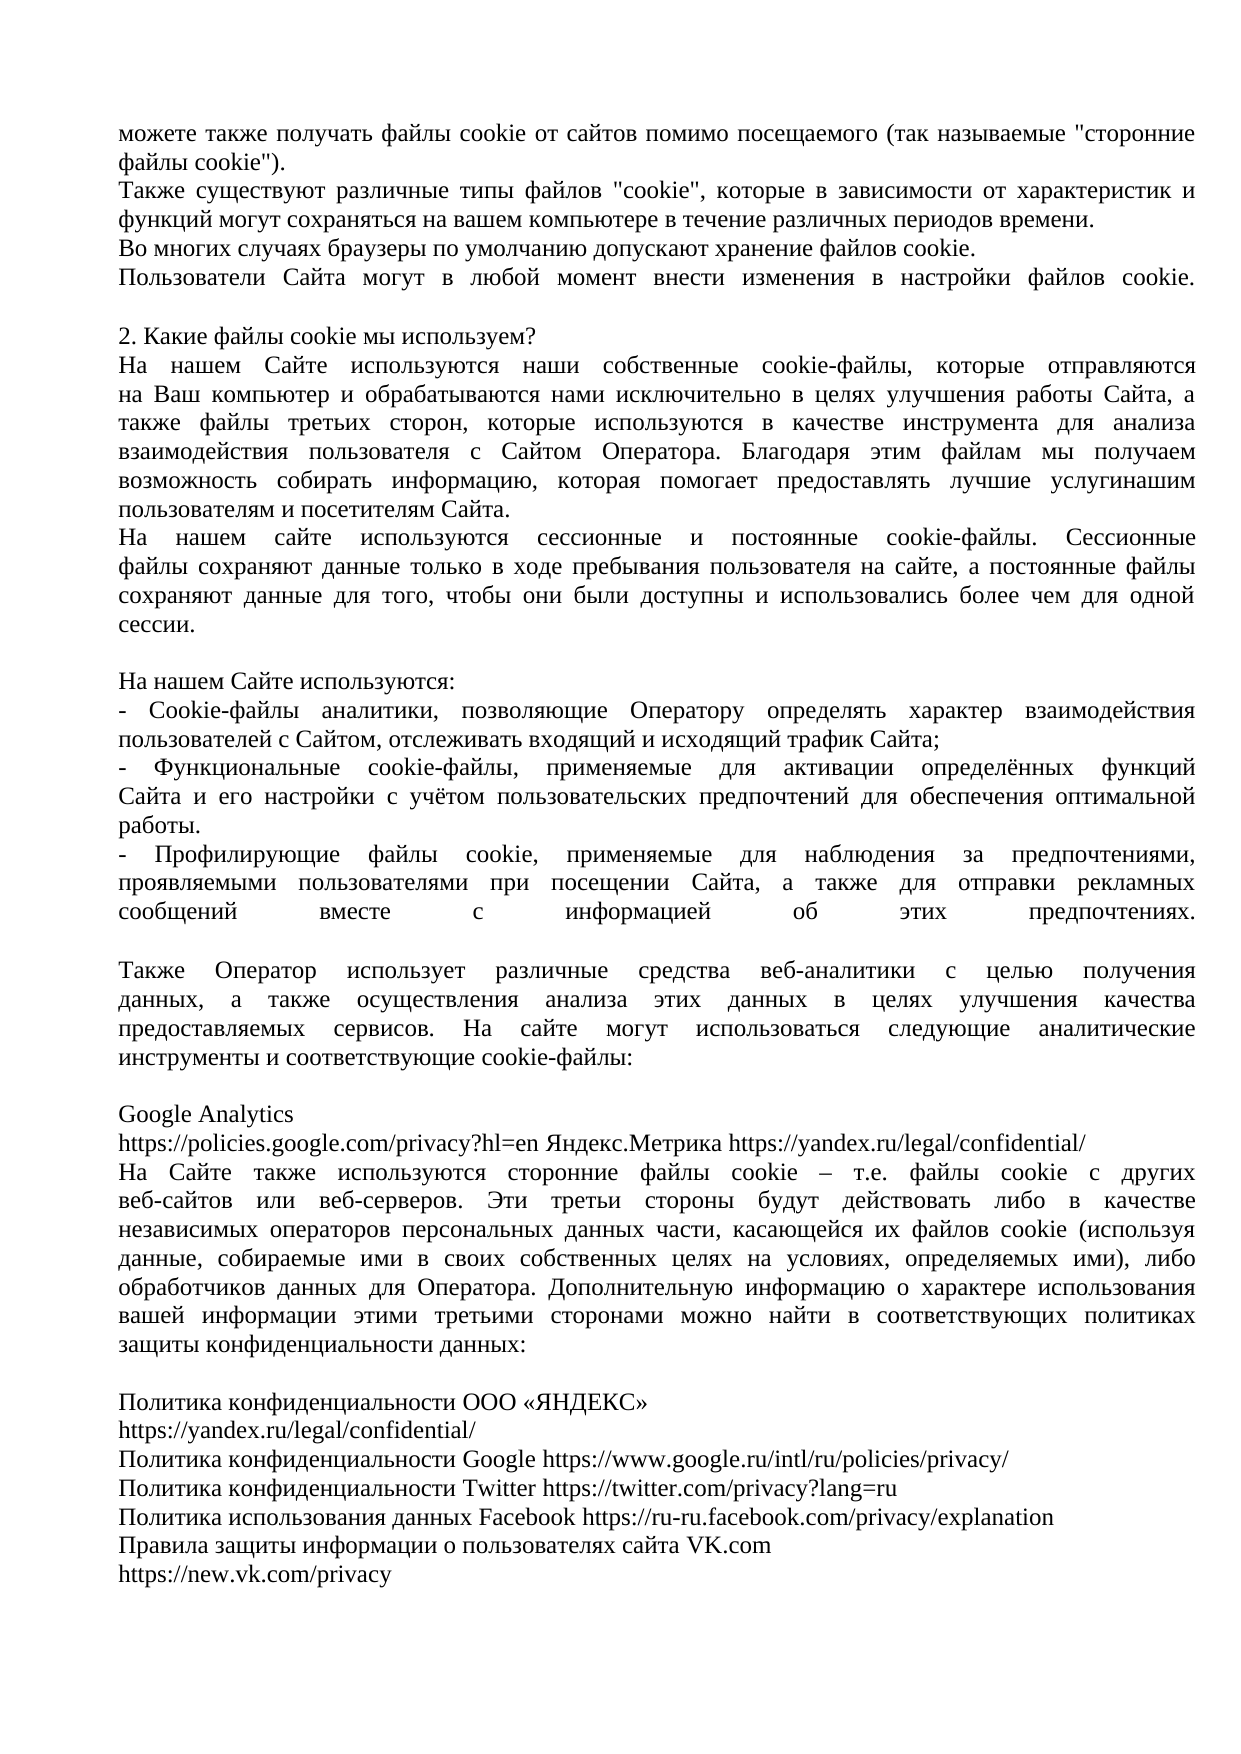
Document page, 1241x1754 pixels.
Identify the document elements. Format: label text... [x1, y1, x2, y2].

text https://policies.google.com/privacy?hl=en Яндекс.Метрика https://yandex.ru/legal/confidential/ [118, 1128, 1197, 1157]
text https://yandex.ru/legal/confidential/ Политика конфиденциальности Google https://www.google.ru/intl/ru/policies/privacy/ [118, 1415, 1197, 1473]
text На нашем Сайте используются: [118, 666, 1197, 695]
text На нашем Сайте используются наши собственные cookie-файлы, которые отправляются на Ваш компьютер и обрабатываются нами исключительно в целях улучшения работы Сайта, а также файлы третьих сторон, которые используются в качестве инструмента для анализа взаимодействия пользователя с Сайтом Оператора. Благодаря этим файлам мы получаем возможность собирать информацию, которая помогает предоставлять лучшие услугинашим пользователям и посетителям Сайта. [118, 350, 1197, 522]
text Пользователи Сайта могут в любой момент внести изменения в настройки файлов cookie. [118, 262, 1197, 321]
text Во многих случаях браузеры по умолчанию допускают хранение файлов cookie. [118, 233, 1197, 262]
text - Cookie-файлы аналитики, позволяющие Оператору определять характер взаимодействия пользователей с Сайтом, отслеживать входящий и исходящий трафик Сайта; [118, 695, 1197, 752]
text 2. Какие файлы cookie мы используем? [118, 321, 1197, 350]
text На Сайте также используются сторонние файлы cookie – т.е. файлы cookie с других веб-сайтов или веб-серверов. Эти третьи стороны будут действовать либо в качестве независимых операторов персональных данных части, касающейся их файлов cookie (используя данные, собираемые ими в своих собственных целях на условиях, определяемых ими), либо обработчиков данных для Оператора. Дополнительную информацию о характере использования вашей информации этими третьими сторонами можно найти в соответствующих политиках защиты конфиденциальности данных: [118, 1157, 1197, 1358]
text Политика конфиденциальности ООО «ЯНДЕКС» [118, 1387, 1197, 1415]
text Политика использования данных Facebook https://ru-ru.facebook.com/privacy/explanation [118, 1502, 1197, 1530]
text Также Оператор использует различные средства веб-аналитики с целью получения данных, а также осуществления анализа этих данных в целях улучшения качества предоставляемых сервисов. На сайте могут использоваться следующие аналитические инструменты и соответствующие cookie-файлы: [118, 955, 1197, 1070]
text https://new.vk.com/privacy [118, 1559, 1197, 1618]
text - Функциональные cookie-файлы, применяемые для активации определённых функций Сайта и его настройки с учётом пользовательских предпочтений для обеспечения оптимальной работы. - Профилирующие файлы cookie, применяемые для наблюдения за предпочтениями, проявляемыми пользователями при посещении Сайта, а также для отправки рекламных сообщений вместе с информацией об этих предпочтениях. [118, 752, 1197, 955]
text Правила защиты информации о пользователях сайта VK.com [118, 1530, 1197, 1559]
text Google Analytics [118, 1099, 1197, 1128]
text Политика конфиденциальности Twitter https://twitter.com/privacy?lang=ru [118, 1473, 1197, 1502]
text Также существуют различные типы файлов "cookie", которые в зависимости от характеристик и функций могут сохраняться на вашем компьютере в течение различных периодов времени. [118, 176, 1197, 233]
text На нашем сайте используются сессионные и постоянные cookie-файлы. Сессионные файлы сохраняют данные только в ходе пребывания пользователя на сайте, а постоянные файлы сохраняют данные для того, чтобы они были доступны и использовались более чем для одной сессии. [118, 522, 1197, 637]
